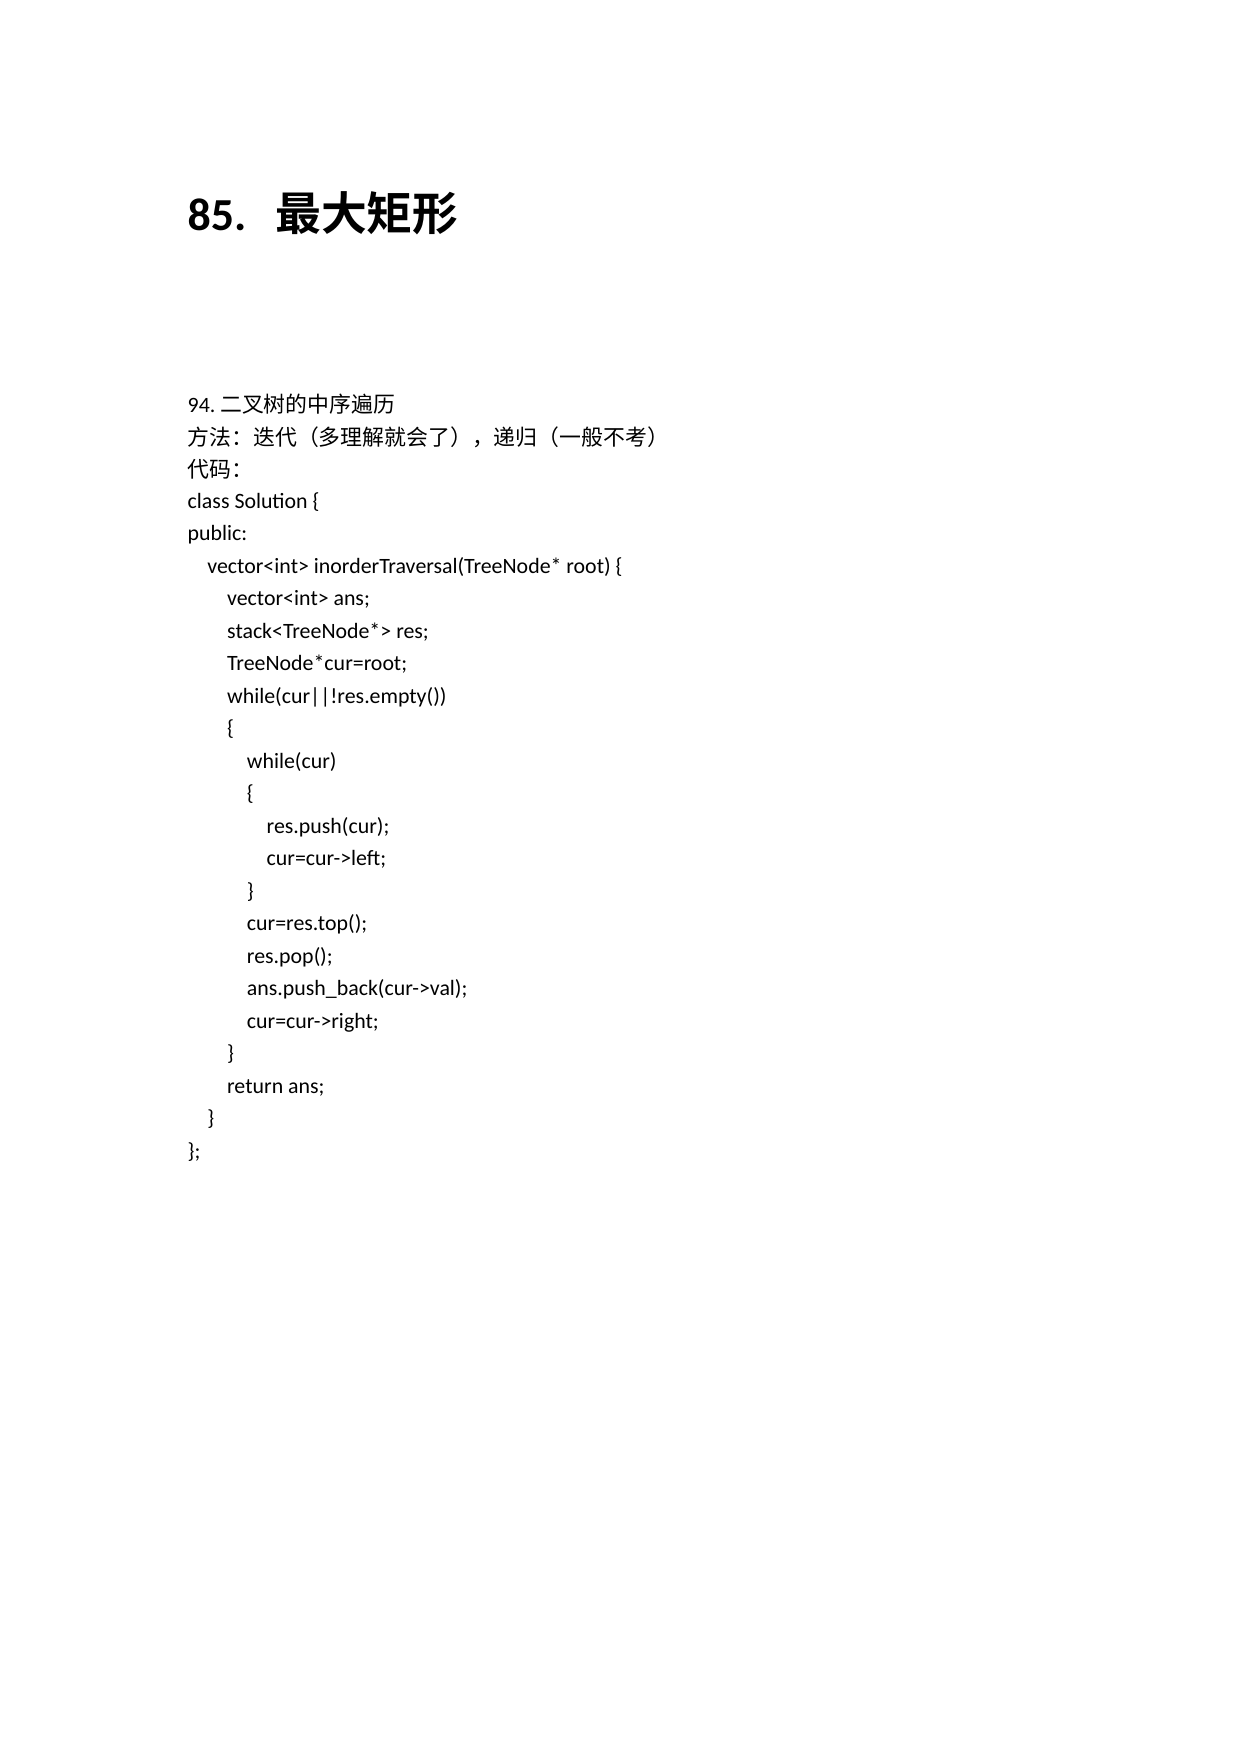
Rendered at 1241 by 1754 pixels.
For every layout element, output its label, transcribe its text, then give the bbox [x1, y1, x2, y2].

list while(cur) [187, 744, 1053, 777]
list } [187, 1037, 1053, 1069]
list res.pop(); [187, 939, 1053, 972]
list cur=res.top(); [187, 907, 1053, 939]
list { [187, 777, 1053, 809]
list while(cur||!res.empty()) [187, 679, 1053, 712]
list 代码： [187, 452, 1053, 484]
list }; [187, 1134, 1053, 1167]
list 方法：迭代（多理解就会了），递归（一般不考） [187, 419, 1053, 452]
list } [187, 1102, 1053, 1134]
list cur=cur->left; [187, 842, 1053, 874]
list class Solution { [187, 484, 1053, 517]
subtitle 最大矩形 [187, 162, 1053, 259]
list } [187, 874, 1053, 907]
list res.push(cur); [187, 809, 1053, 842]
list ans.push_back(cur->val); [187, 972, 1053, 1004]
list TreeNode*cur=root; [187, 647, 1053, 679]
list vector<int> inorderTraversal(TreeNode* root) { [187, 549, 1053, 582]
list { [187, 712, 1053, 744]
list vector<int> ans; [187, 582, 1053, 614]
list cur=cur->right; [187, 1004, 1053, 1037]
list 二叉树的中序遍历 [187, 387, 1053, 419]
list public: [187, 517, 1053, 549]
list return ans; [187, 1069, 1053, 1102]
list stack<TreeNode*> res; [187, 614, 1053, 647]
